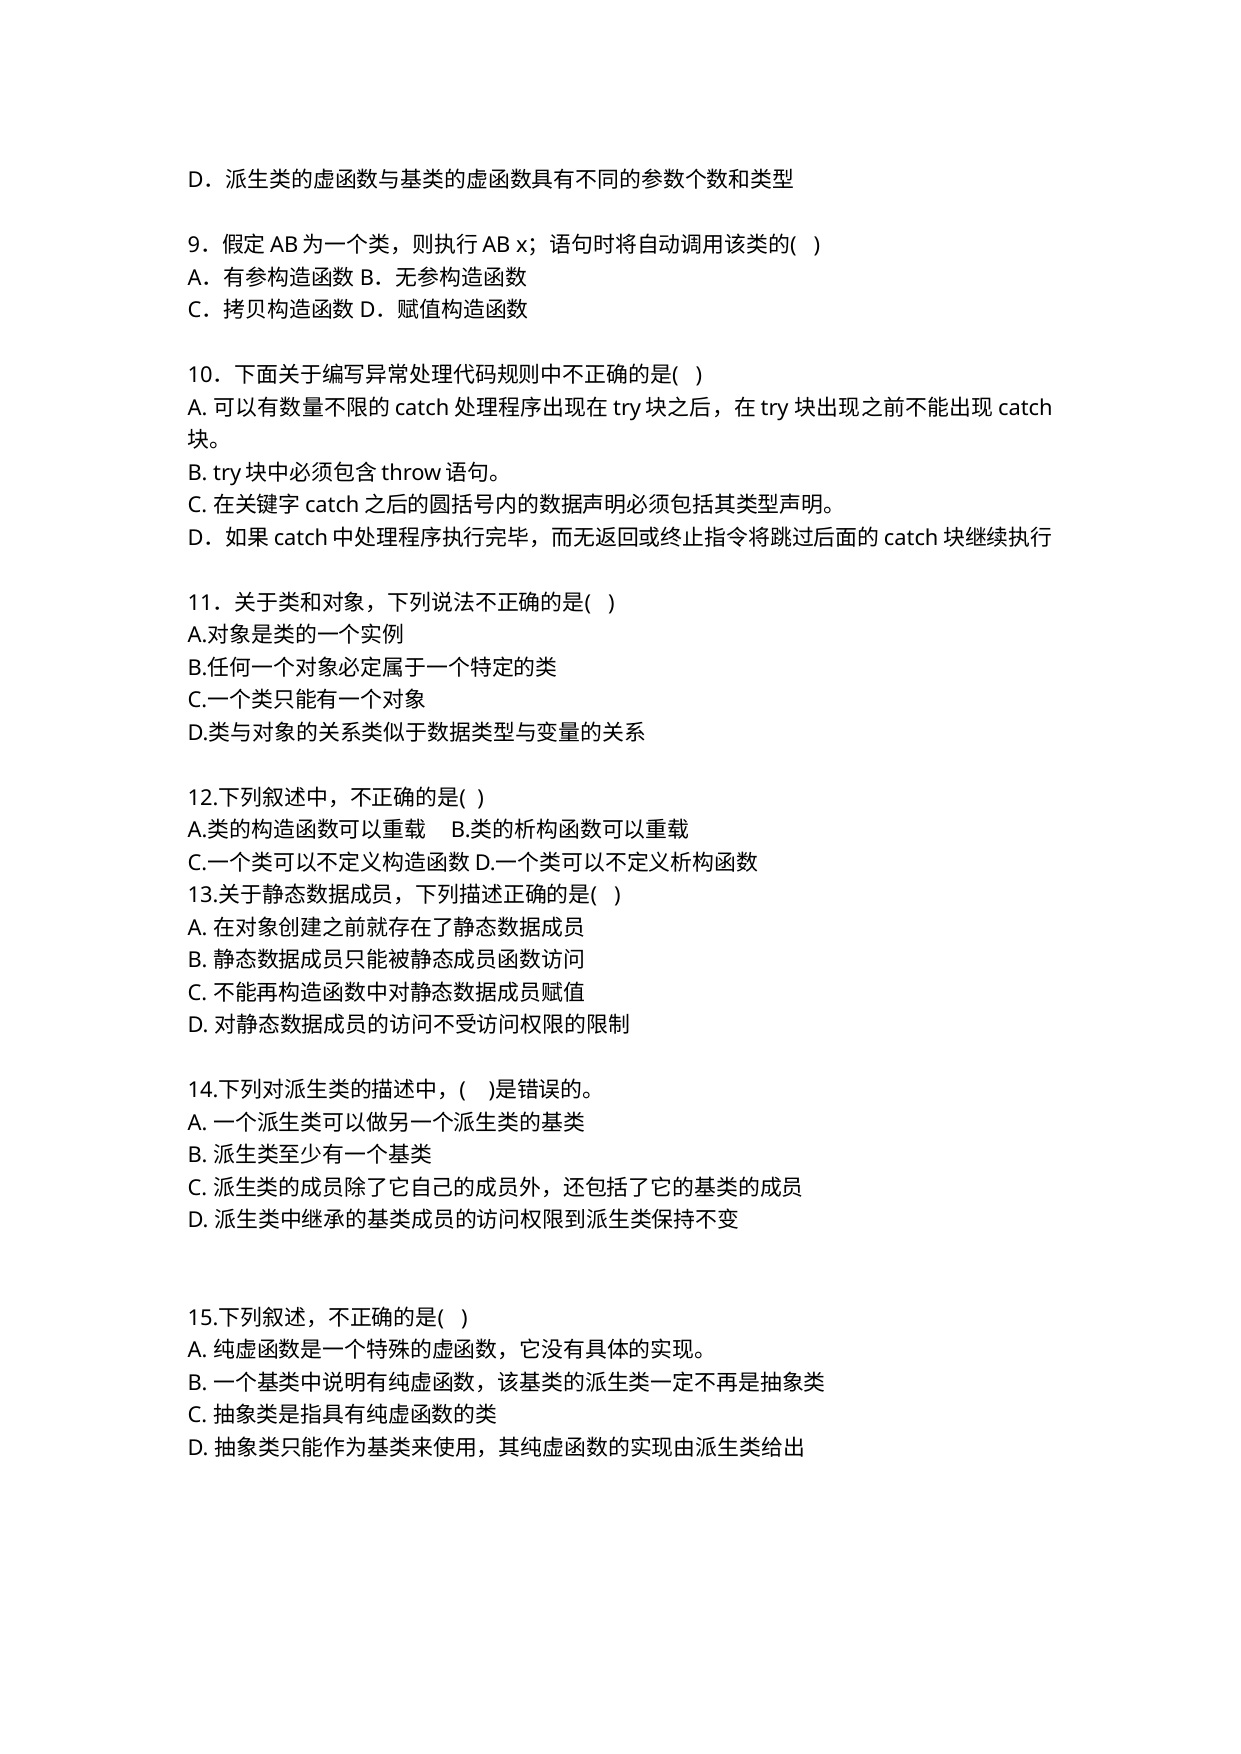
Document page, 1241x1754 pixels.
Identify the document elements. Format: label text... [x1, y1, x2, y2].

text A.类的构造函数可以重载 B.类的析构函数可以重载 [187, 812, 1053, 844]
text D．派生类的虚函数与基类的虚函数具有不同的参数个数和类型 [187, 162, 1053, 194]
text C. 派生类的成员除了它自己的成员外，还包括了它的基类的成员 [187, 1169, 1053, 1202]
text B. 静态数据成员只能被静态成员函数访问 [187, 942, 1053, 974]
text 14.下列对派生类的描述中，( )是错误的。 [187, 1072, 1053, 1104]
text C. 在关键字catch之后的圆括号内的数据声明必须包括其类型声明。 [187, 487, 1053, 519]
text C. 抽象类是指具有纯虚函数的类 [187, 1397, 1053, 1429]
text C.一个类只能有一个对象 [187, 682, 1053, 714]
text A.对象是类的一个实例 [187, 617, 1053, 649]
text B.任何一个对象必定属于一个特定的类 [187, 649, 1053, 682]
text D. 对静态数据成员的访问不受访问权限的限制 [187, 1007, 1053, 1039]
text A. 纯虚函数是一个特殊的虚函数，它没有具体的实现。 [187, 1332, 1053, 1364]
text D. 派生类中继承的基类成员的访问权限到派生类保持不变 [187, 1202, 1053, 1234]
text B. 一个基类中说明有纯虚函数，该基类的派生类一定不再是抽象类 [187, 1364, 1053, 1397]
text C. 不能再构造函数中对静态数据成员赋值 [187, 974, 1053, 1007]
text 10．下面关于编写异常处理代码规则中不正确的是( ) [187, 357, 1053, 389]
text B. 派生类至少有一个基类 [187, 1137, 1053, 1169]
text A．有参构造函数 B．无参构造函数 [187, 259, 1053, 292]
text A. 可以有数量不限的catch处理程序出现在try块之后，在try 块出现之前不能出现catch块。 [187, 389, 1053, 454]
text D. 抽象类只能作为基类来使用，其纯虚函数的实现由派生类给出 [187, 1429, 1053, 1462]
text 13.关于静态数据成员，下列描述正确的是( ) [187, 877, 1053, 909]
text 12.下列叙述中，不正确的是( ) [187, 779, 1053, 812]
text C.一个类可以不定义构造函数 D.一个类可以不定义析构函数 [187, 844, 1053, 877]
text B. try块中必须包含throw语句。 [187, 454, 1053, 487]
text A. 一个派生类可以做另一个派生类的基类 [187, 1104, 1053, 1137]
text C．拷贝构造函数 D．赋值构造函数 [187, 292, 1053, 324]
text 9．假定AB为一个类，则执行AB x；语句时将自动调用该类的( ) [187, 227, 1053, 259]
text D.类与对象的关系类似于数据类型与变量的关系 [187, 714, 1053, 747]
text A. 在对象创建之前就存在了静态数据成员 [187, 909, 1053, 942]
text 11．关于类和对象，下列说法不正确的是( ) [187, 584, 1053, 617]
text 15.下列叙述，不正确的是( ) [187, 1299, 1053, 1332]
text D．如果catch中处理程序执行完毕，而无返回或终止指令将跳过后面的catch块继续执行 [187, 519, 1053, 552]
